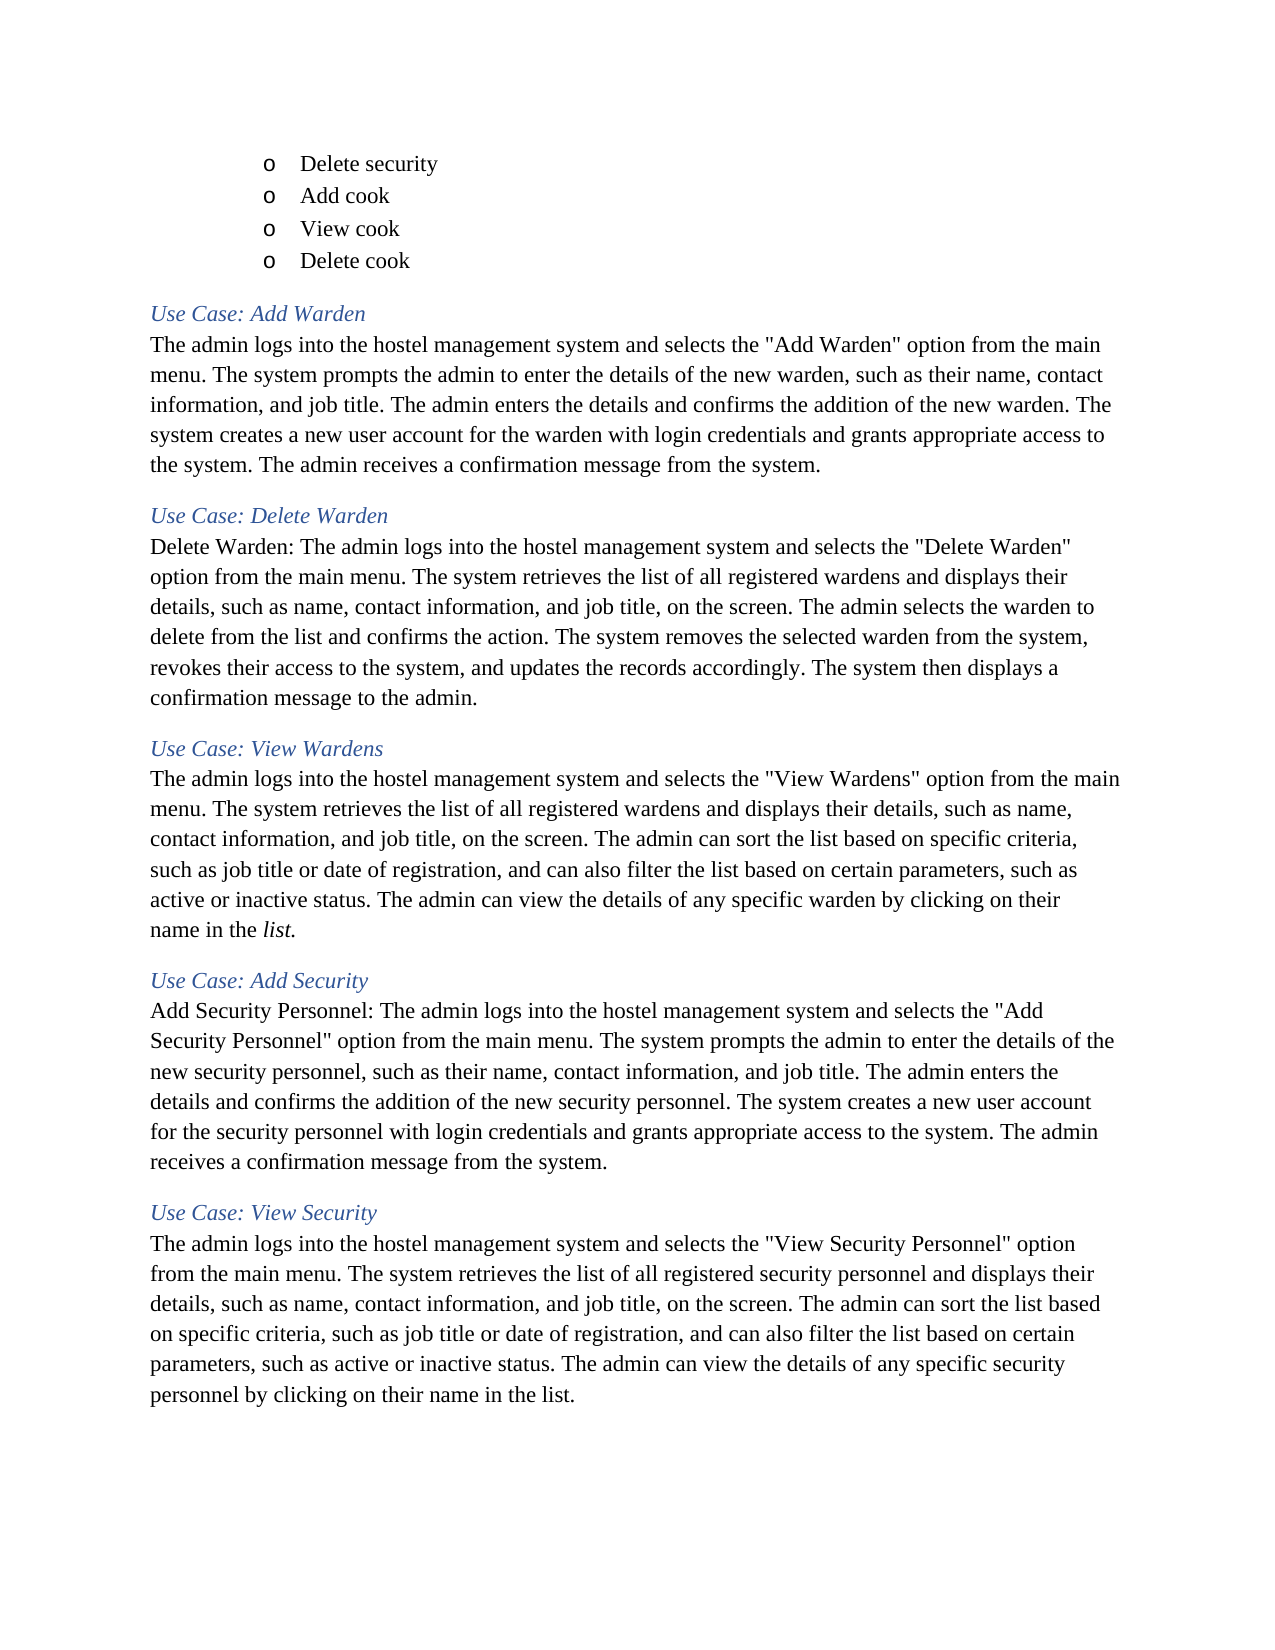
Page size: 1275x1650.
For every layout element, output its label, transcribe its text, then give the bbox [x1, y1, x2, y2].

subtitle Use Case: Add Security [150, 967, 1125, 993]
list View cook [262, 215, 1125, 243]
text The admin logs into the hostel management system and selects the "View Wardens" option from the main menu. The system retrieves the list of all registered wardens and displays their details, such as name, contact information, and job title, on the screen. The admin can sort the list based on specific criteria, such as job title or date of registration, and can also filter the list based on certain parameters, such as active or inactive status. The admin can view the details of any specific warden by clicking on their name in the list. [150, 765, 1125, 942]
list Delete cook [262, 247, 1125, 275]
subtitle Use Case: Add Warden [150, 300, 1125, 327]
text The admin logs into the hostel management system and selects the "Add Warden" option from the main menu. The system prompts the admin to enter the details of the new warden, such as their name, contact information, and job title. The admin enters the details and confirms the addition of the new warden. The system creates a new user account for the warden with login credentials and grants appropriate access to the system. The admin receives a confirmation message from the system. [150, 331, 1125, 478]
list Delete security [262, 150, 1125, 178]
subtitle Use Case: View Wardens [150, 735, 1125, 761]
text Add Security Personnel: The admin logs into the hostel management system and selects the "Add Security Personnel" option from the main menu. The system prompts the admin to enter the details of the new security personnel, such as their name, contact information, and job title. The admin enters the details and confirms the addition of the new security personnel. The system creates a new user account for the security personnel with login credentials and grants appropriate access to the system. The admin receives a confirmation message from the system. [150, 997, 1125, 1175]
text Delete Warden: The admin logs into the hostel management system and selects the "Delete Warden" option from the main menu. The system retrieves the list of all registered wardens and displays their details, such as name, contact information, and job title, on the screen. The admin selects the warden to delete from the list and confirms the action. The system removes the selected warden from the system, revokes their access to the system, and updates the records accordingly. The system then displays a confirmation message to the admin. [150, 533, 1125, 710]
subtitle Use Case: View Security [150, 1199, 1125, 1226]
list Add cook [262, 182, 1125, 211]
subtitle Use Case: Delete Warden [150, 502, 1125, 529]
